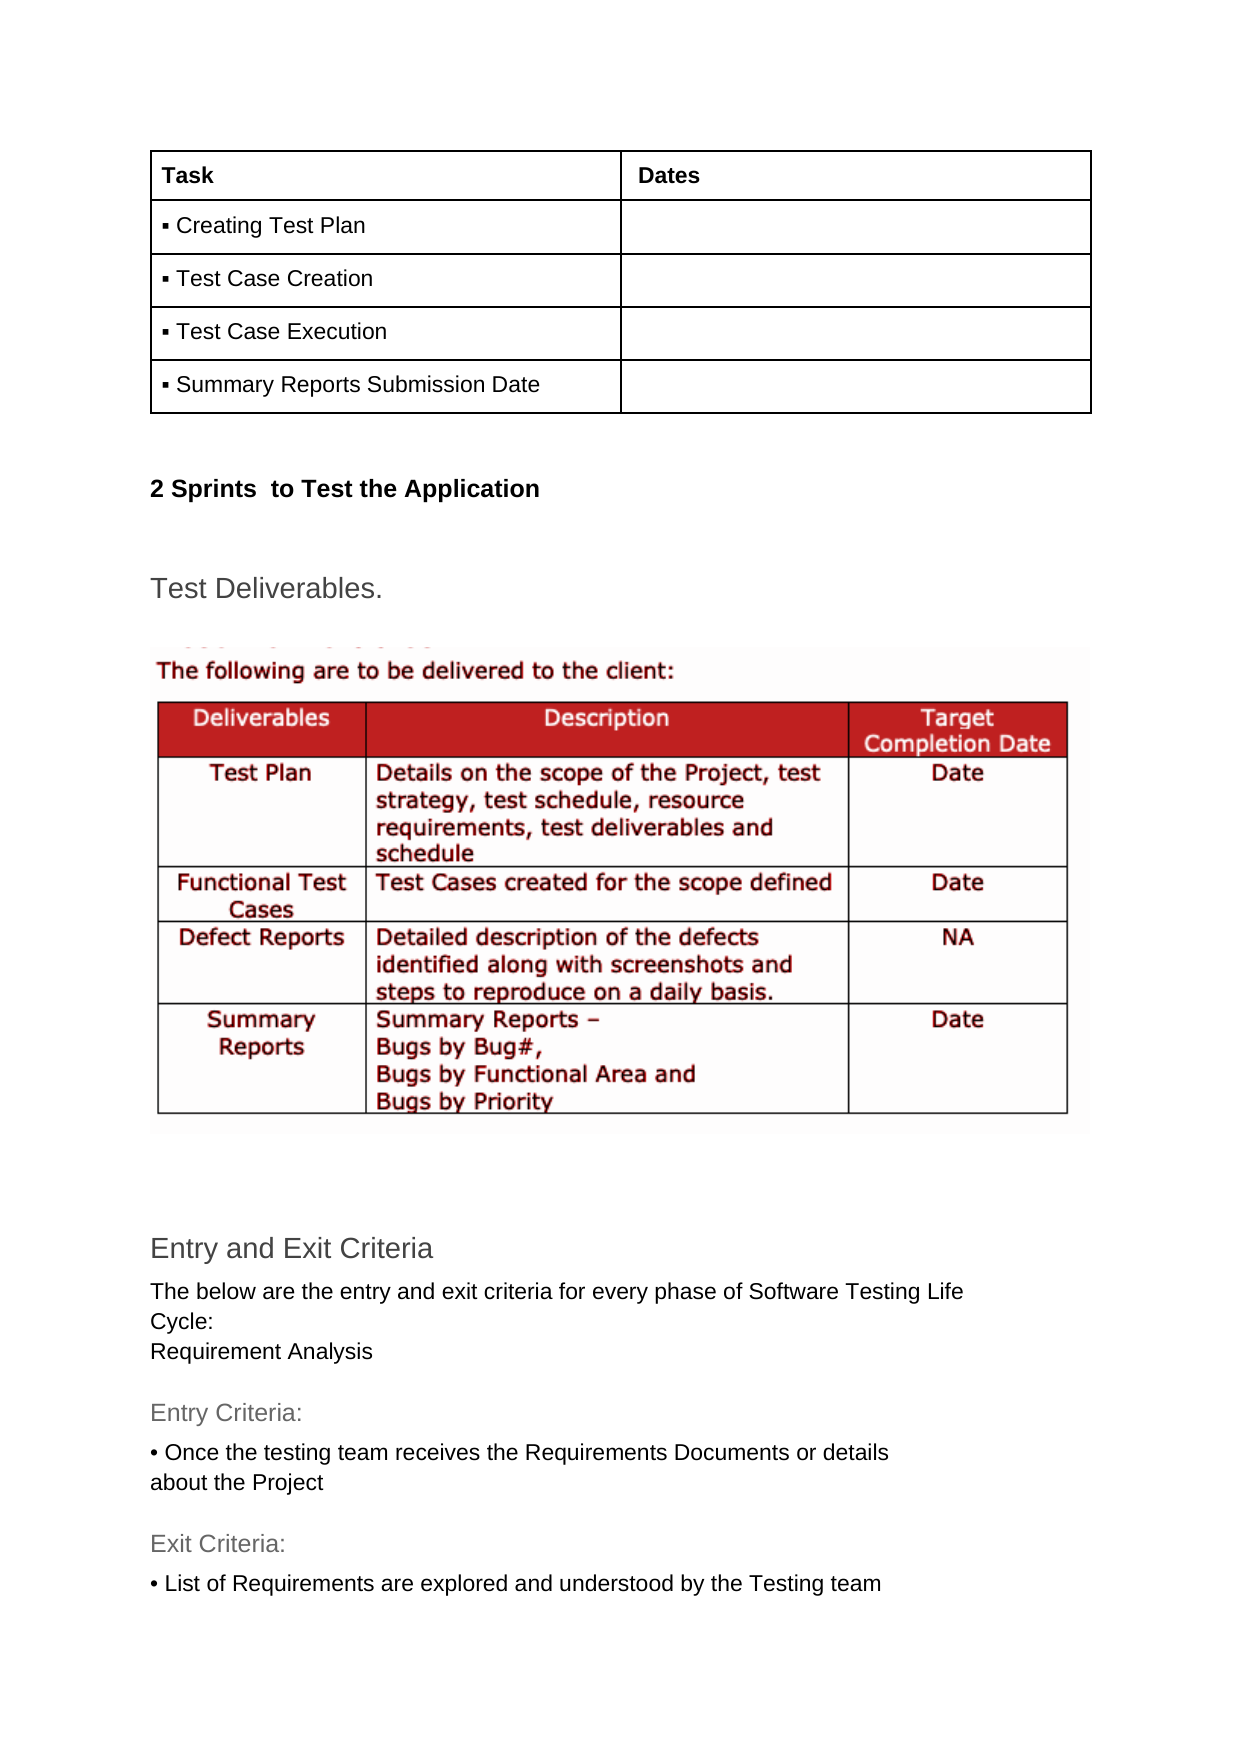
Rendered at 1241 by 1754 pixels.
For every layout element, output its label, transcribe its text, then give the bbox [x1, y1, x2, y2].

text 2 Sprints to Test the Application [150, 474, 1090, 503]
subtitle Exit Criteria: [150, 1528, 1090, 1557]
table_cell [622, 255, 1090, 306]
table_cell ▪ Test Case Creation [152, 255, 620, 306]
table_cell ▪ Creating Test Plan [152, 201, 620, 252]
subtitle Entry Criteria: [150, 1398, 1090, 1426]
text Requirement Analysis [150, 1338, 1090, 1364]
table_cell [622, 361, 1090, 412]
table_header Dates [622, 152, 1090, 199]
subtitle Entry and Exit Criteria [150, 1231, 1090, 1264]
text The below are the entry and exit criteria for every phase of Software Testing Life [150, 1278, 1090, 1304]
text Cycle: [150, 1308, 1090, 1334]
table_cell ▪ Test Case Execution [152, 308, 620, 359]
table_cell ▪ Summary Reports Submission Date [152, 361, 620, 412]
table_header Task [152, 152, 620, 199]
text • Once the testing team receives the Requirements Documents or details [150, 1439, 1090, 1465]
picture [150, 647, 1091, 1134]
table_cell [622, 201, 1090, 252]
text • List of Requirements are explored and understood by the Testing team [150, 1570, 1090, 1596]
text about the Project [150, 1469, 1090, 1496]
subtitle Test Deliverables. [150, 571, 1090, 604]
table_cell [622, 308, 1090, 359]
